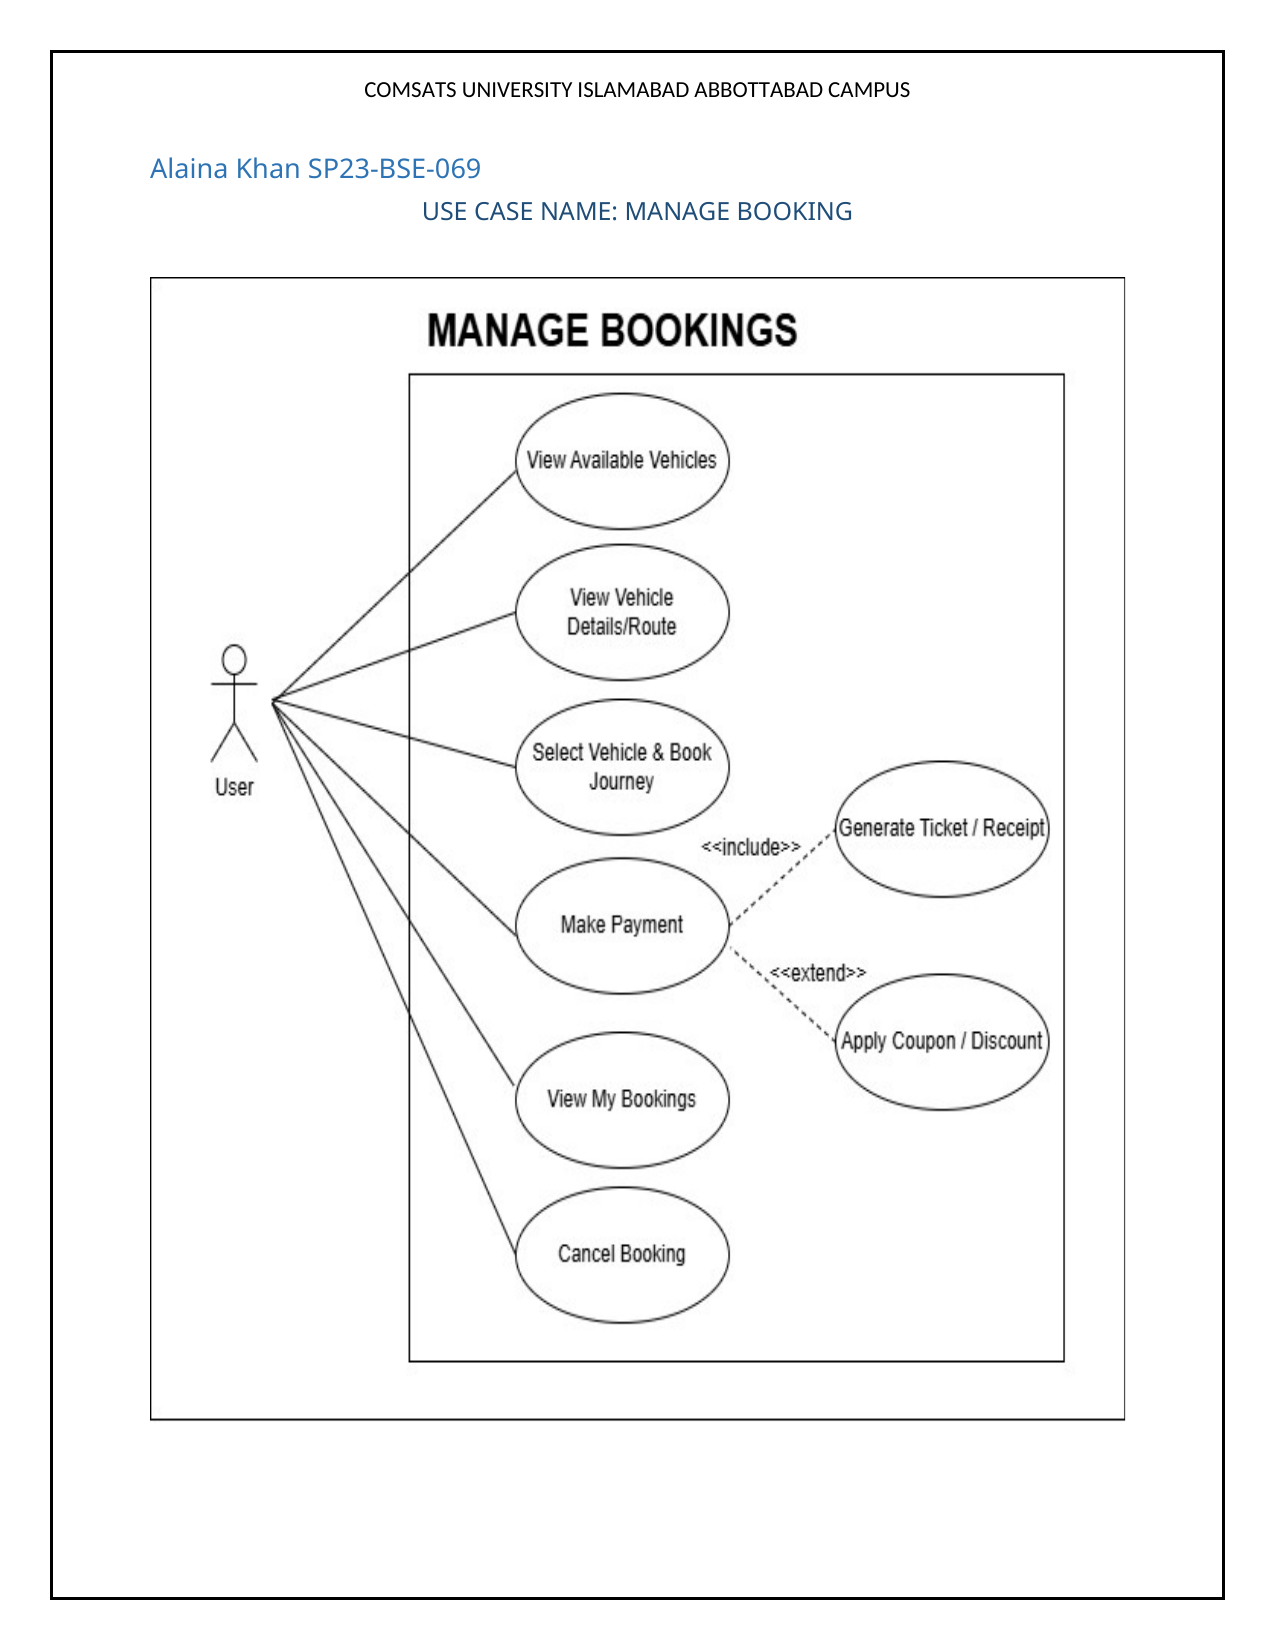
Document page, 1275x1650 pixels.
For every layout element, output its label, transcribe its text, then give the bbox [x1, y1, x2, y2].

picture [150, 277, 1125, 1423]
subtitle Alaina Khan SP23-BSE-069 [150, 150, 1125, 187]
subtitle USE CASE NAME: MANAGE BOOKING [150, 194, 1125, 228]
